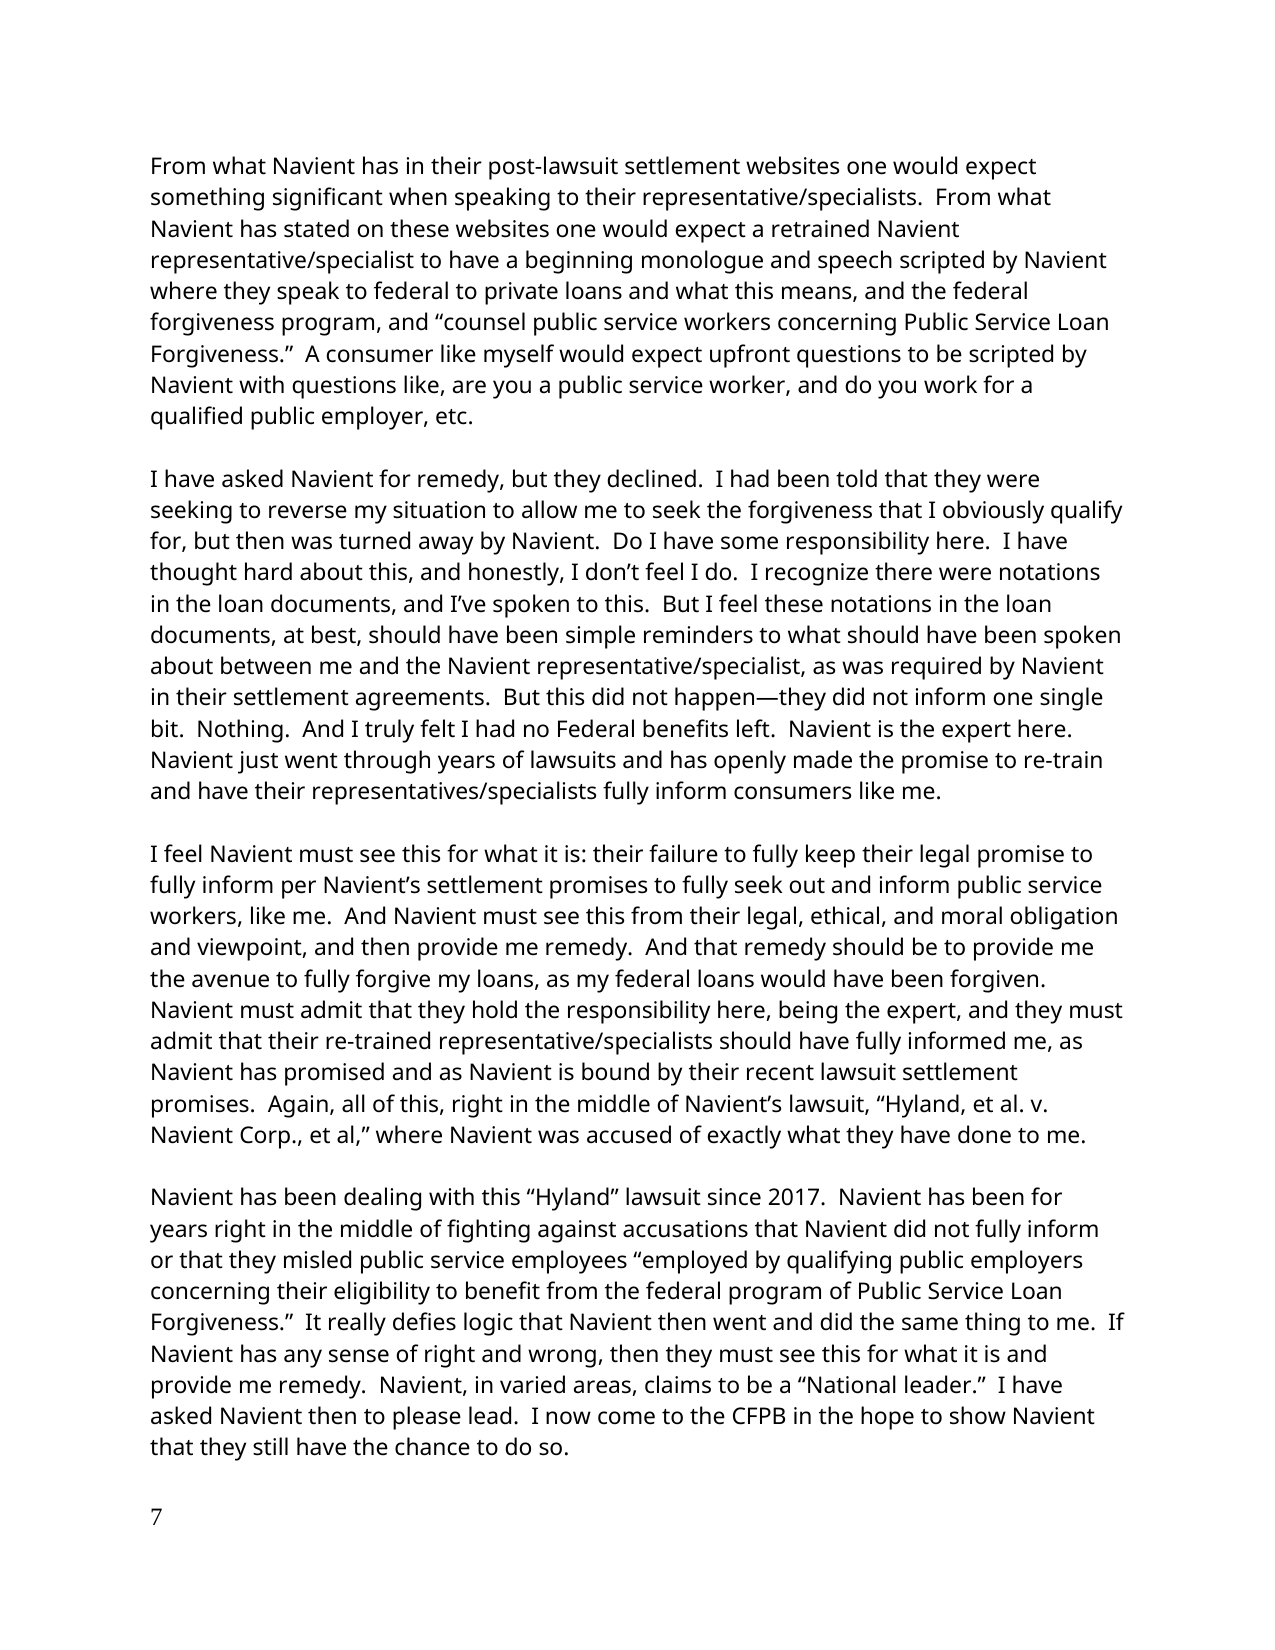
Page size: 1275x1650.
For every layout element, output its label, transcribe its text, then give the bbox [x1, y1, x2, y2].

text I feel Navient must see this for what it is: their failure to fully keep their legal promise to fully inform per Navient’s settlement promises to fully seek out and inform public service workers, like me. And Navient must see this from their legal, ethical, and moral obligation and viewpoint, and then provide me remedy. And that remedy should be to provide me the avenue to fully forgive my loans, as my federal loans would have been forgiven. Navient must admit that they hold the responsibility here, being the expert, and they must admit that their re-trained representative/specialists should have fully informed me, as Navient has promised and as Navient is bound by their recent lawsuit settlement promises. Again, all of this, right in the middle of Navient’s lawsuit, “Hyland, et al. v. Navient Corp., et al,” where Navient was accused of exactly what they have done to me. [150, 837, 1125, 1150]
text Navient has been dealing with this “Hyland” lawsuit since 2017. Navient has been for years right in the middle of fighting against accusations that Navient did not fully inform or that they misled public service employees “employed by qualifying public employers concerning their eligibility to benefit from the federal program of Public Service Loan Forgiveness.” It really defies logic that Navient then went and did the same thing to me. If Navient has any sense of right and wrong, then they must see this for what it is and provide me remedy. Navient, in varied areas, claims to be a “National leader.” I have asked Navient then to please lead. I now come to the CFPB in the hope to show Navient that they still have the chance to do so. [150, 1181, 1125, 1462]
text From what Navient has in their post-lawsuit settlement websites one would expect something significant when speaking to their representative/specialists. From what Navient has stated on these websites one would expect a retrained Navient representative/specialist to have a beginning monologue and speech scripted by Navient where they speak to federal to private loans and what this means, and the federal forgiveness program, and “counsel public service workers concerning Public Service Loan Forgiveness.” A consumer like myself would expect upfront questions to be scripted by Navient with questions like, are you a public service worker, and do you work for a qualified public employer, etc. [150, 150, 1125, 431]
text I have asked Navient for remedy, but they declined. I had been told that they were seeking to reverse my situation to allow me to seek the forgiveness that I obviously qualify for, but then was turned away by Navient. Do I have some responsibility here. I have thought hard about this, and honestly, I don’t feel I do. I recognize there were notations in the loan documents, and I’ve spoken to this. But I feel these notations in the loan documents, at best, should have been simple reminders to what should have been spoken about between me and the Navient representative/specialist, as was required by Navient in their settlement agreements. But this did not happen—they did not inform one single bit. Nothing. And I truly felt I had no Federal benefits left. Navient is the expert here. Navient just went through years of lawsuits and has openly made the promise to re-train and have their representatives/specialists fully inform consumers like me. [150, 462, 1125, 806]
